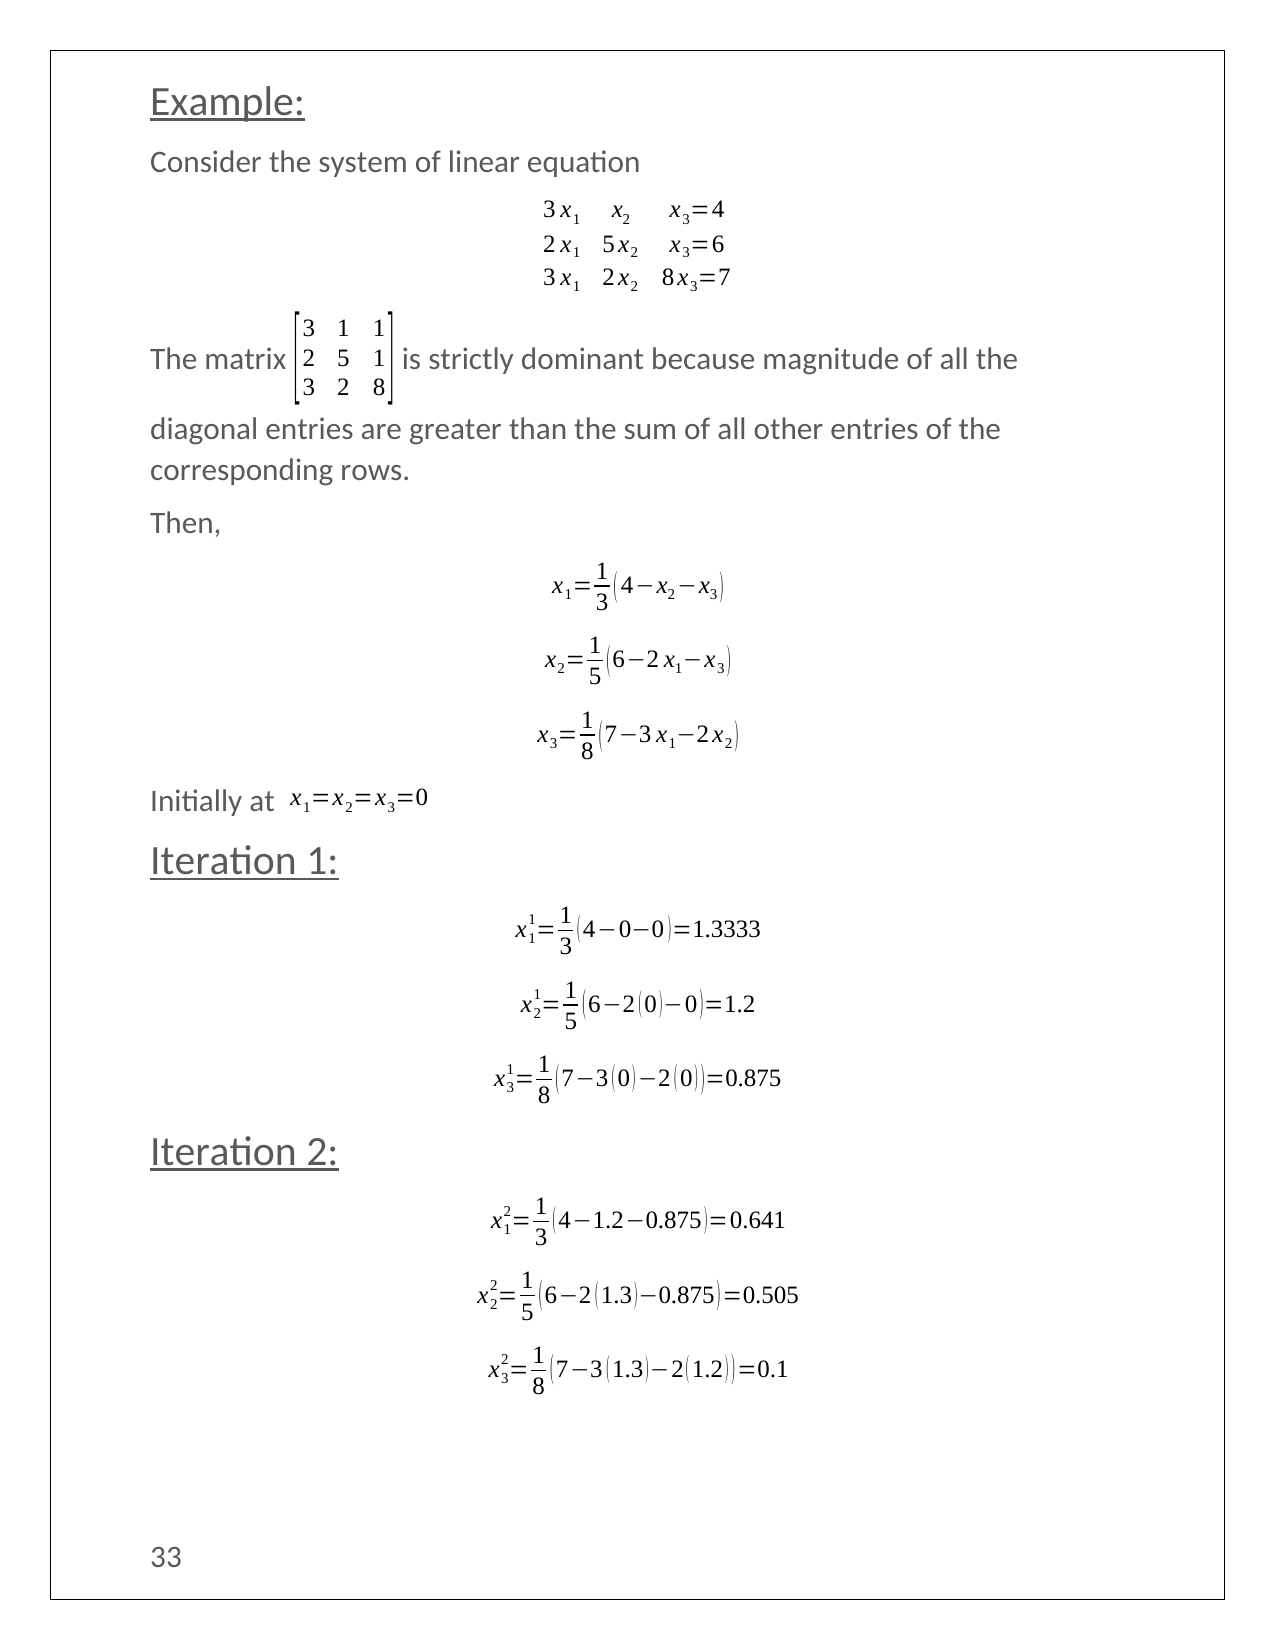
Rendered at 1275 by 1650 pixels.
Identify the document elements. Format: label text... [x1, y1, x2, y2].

text Example: [150, 75, 1125, 126]
text Then, [150, 503, 1125, 542]
text Initially at [150, 781, 1125, 819]
text The matrix is strictly dominant because magnitude of all the diagonal entries are greater than the sum of all other entries of the corresponding rows. [150, 310, 1125, 488]
text Iteration 1: [150, 834, 1125, 885]
text Iteration 2: [150, 1125, 1125, 1176]
text Consider the system of linear equation [150, 142, 1125, 181]
